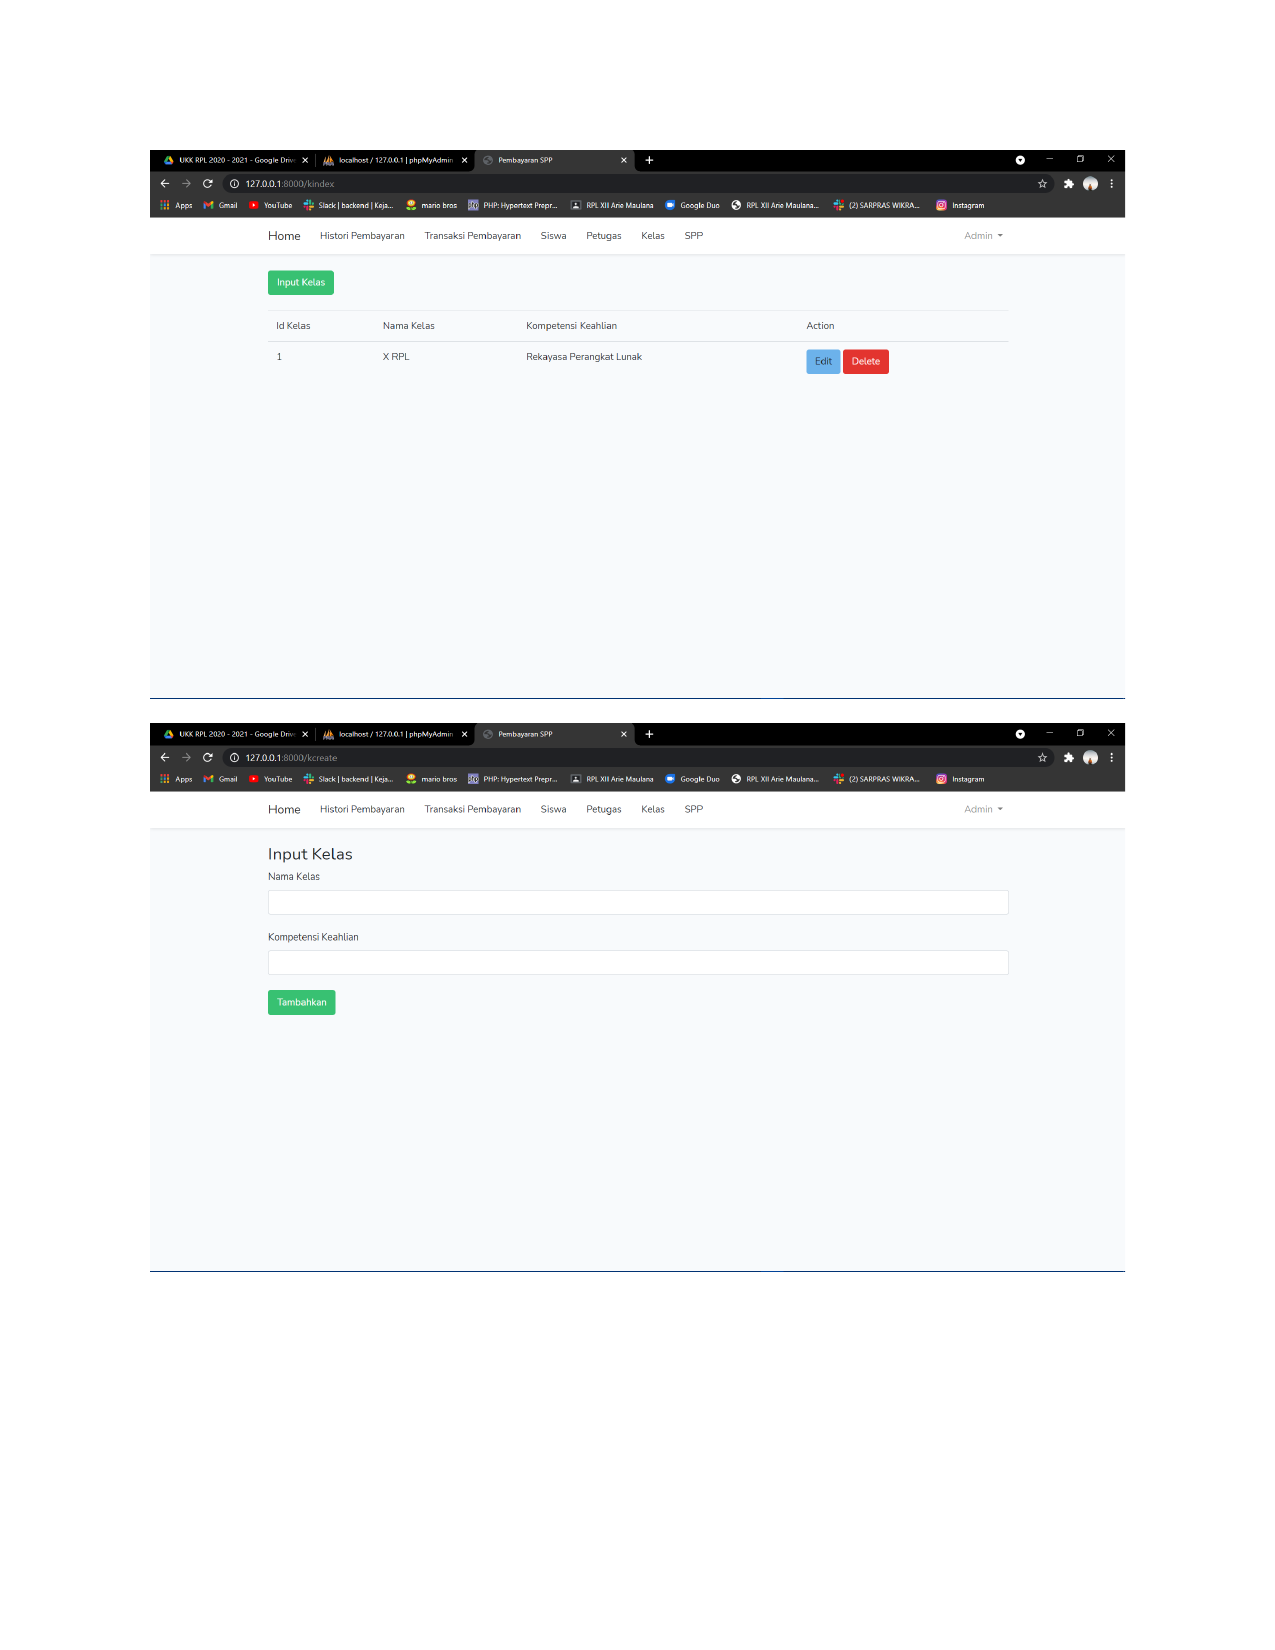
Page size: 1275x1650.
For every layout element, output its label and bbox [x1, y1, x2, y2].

picture [150, 723, 1125, 1272]
picture [150, 150, 1125, 699]
